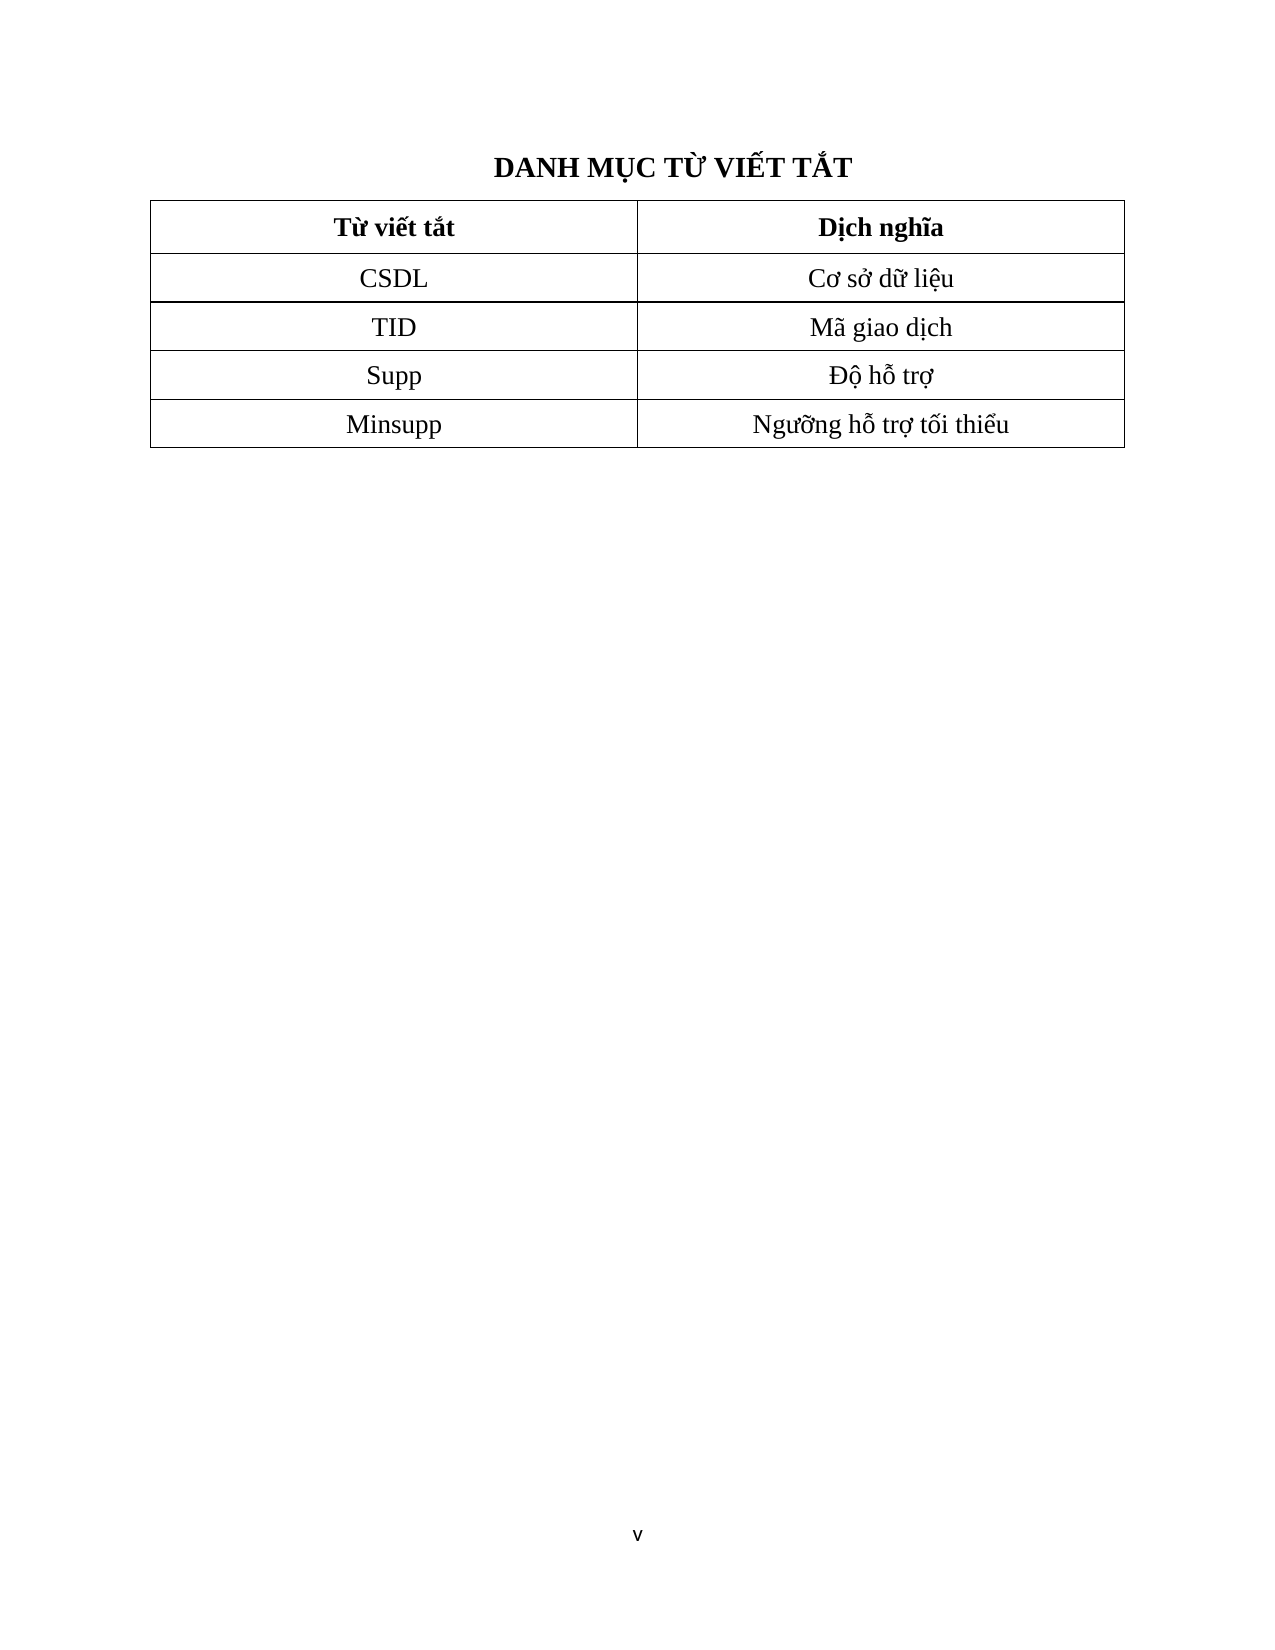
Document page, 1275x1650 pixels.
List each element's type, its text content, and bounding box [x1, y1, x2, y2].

table_cell CSDL [151, 254, 637, 301]
table_header Từ viết tắt [151, 201, 637, 253]
table_cell Minsupp [151, 400, 637, 447]
table_cell TID [151, 303, 637, 350]
table_cell Mã giao dịch [638, 303, 1124, 350]
table_cell Cơ sở dữ liệu [638, 254, 1124, 301]
table_cell Ngưỡng hỗ trợ tối thiểu [638, 400, 1124, 447]
text DANH MỤC TỪ VIẾT TẮT [150, 150, 1125, 183]
table_header Dịch nghĩa [638, 201, 1124, 253]
table_cell Supp [151, 351, 637, 399]
table_cell Độ hỗ trợ [638, 351, 1124, 399]
